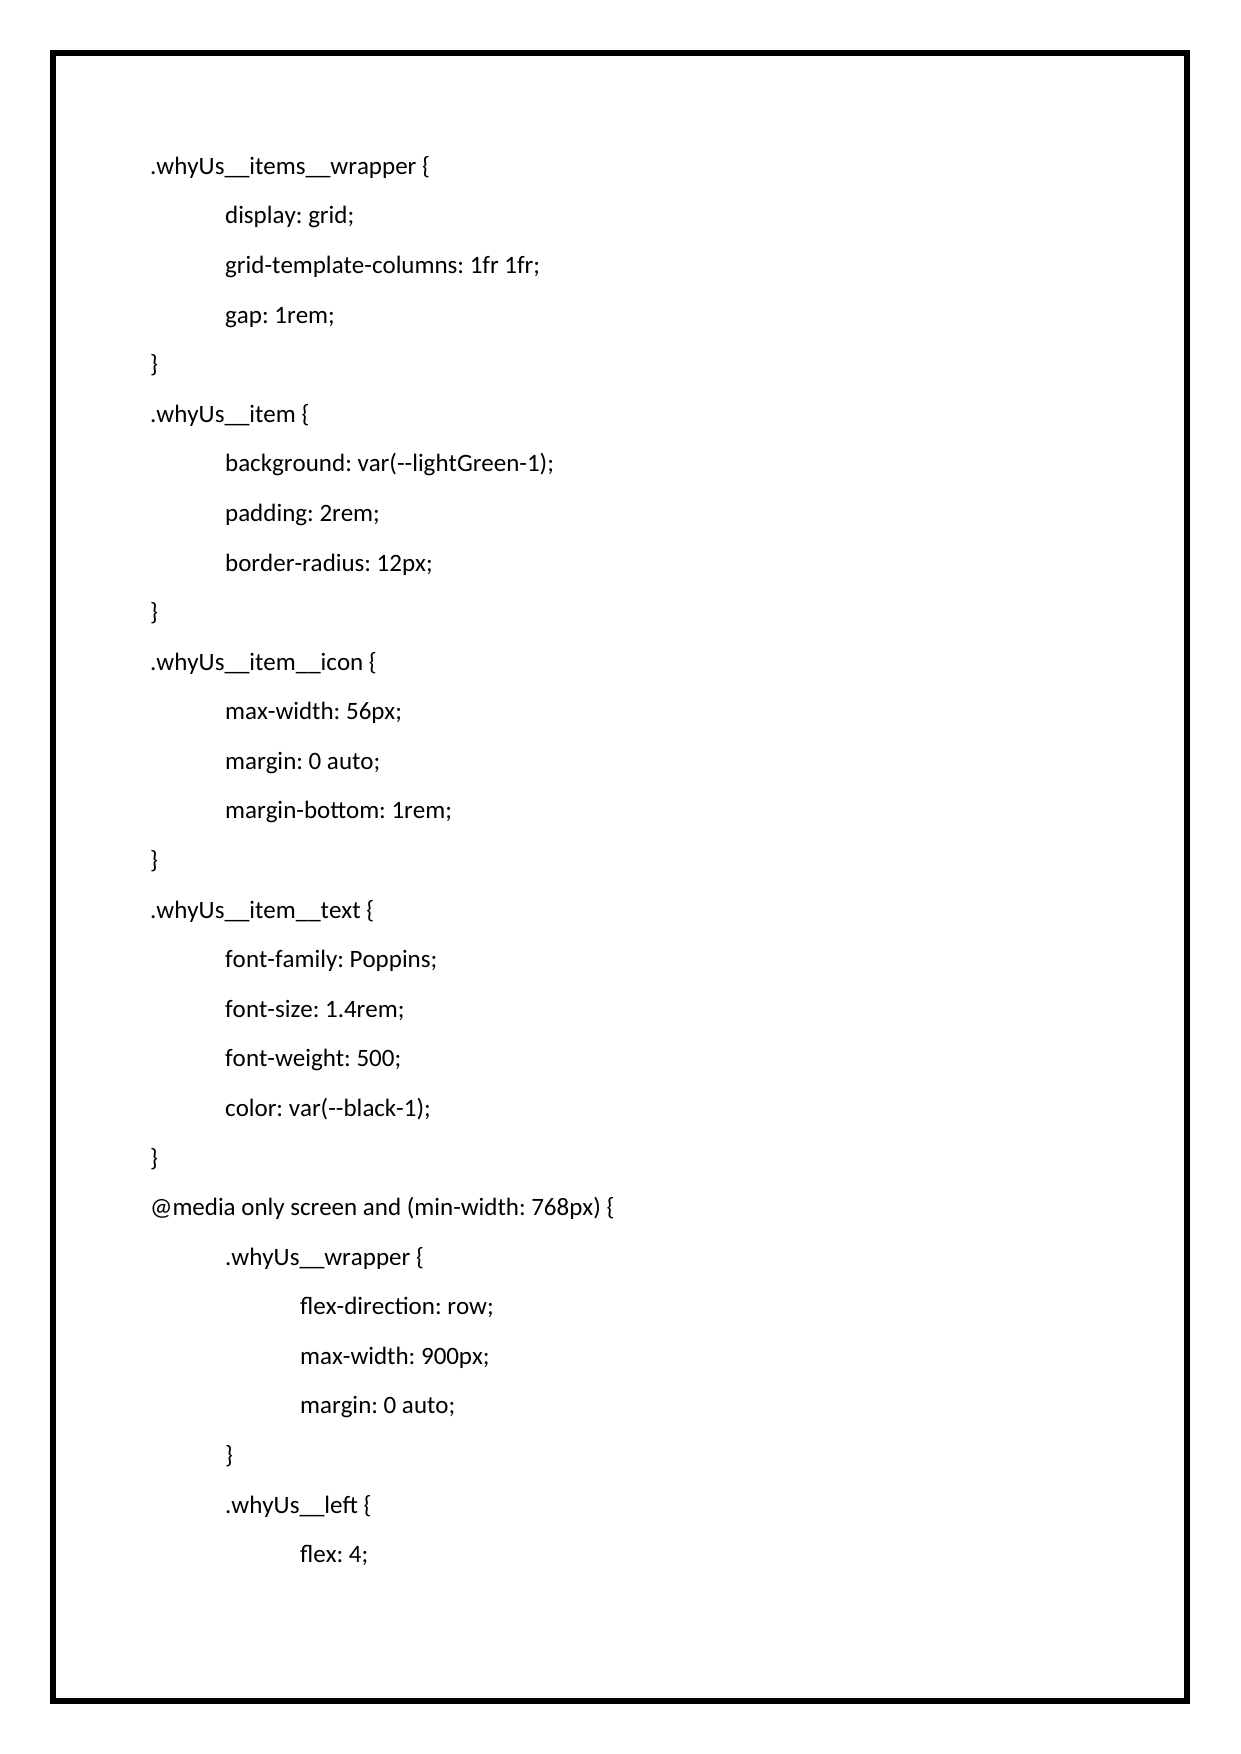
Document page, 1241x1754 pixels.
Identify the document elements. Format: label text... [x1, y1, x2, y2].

text } [150, 1142, 1090, 1172]
text flex: 4; [150, 1538, 1090, 1569]
text .whyUs__wrapper { [150, 1241, 1090, 1271]
text } [150, 596, 1090, 627]
text @media only screen and (min-width: 768px) { [150, 1191, 1090, 1222]
text font-family: Poppins; [150, 943, 1090, 974]
text display: grid; [150, 199, 1090, 230]
text grid-template-columns: 1fr 1fr; [150, 249, 1090, 280]
text .whyUs__item__icon { [150, 646, 1090, 676]
text } [150, 844, 1090, 875]
text max-width: 56px; [150, 695, 1090, 726]
text .whyUs__item { [150, 398, 1090, 428]
text .whyUs__item__text { [150, 894, 1090, 924]
text } [150, 1439, 1090, 1470]
text max-width: 900px; [150, 1340, 1090, 1371]
text margin: 0 auto; [150, 745, 1090, 776]
text .whyUs__items__wrapper { [150, 150, 1090, 181]
text padding: 2rem; [150, 497, 1090, 528]
text margin: 0 auto; [150, 1389, 1090, 1420]
text flex-direction: row; [150, 1290, 1090, 1321]
text margin-bottom: 1rem; [150, 794, 1090, 825]
text color: var(--black-1); [150, 1092, 1090, 1123]
text } [150, 348, 1090, 379]
text .whyUs__left { [150, 1489, 1090, 1519]
text border-radius: 12px; [150, 547, 1090, 577]
text font-weight: 500; [150, 1042, 1090, 1073]
text background: var(--lightGreen-1); [150, 447, 1090, 478]
text gap: 1rem; [150, 299, 1090, 329]
text font-size: 1.4rem; [150, 993, 1090, 1023]
